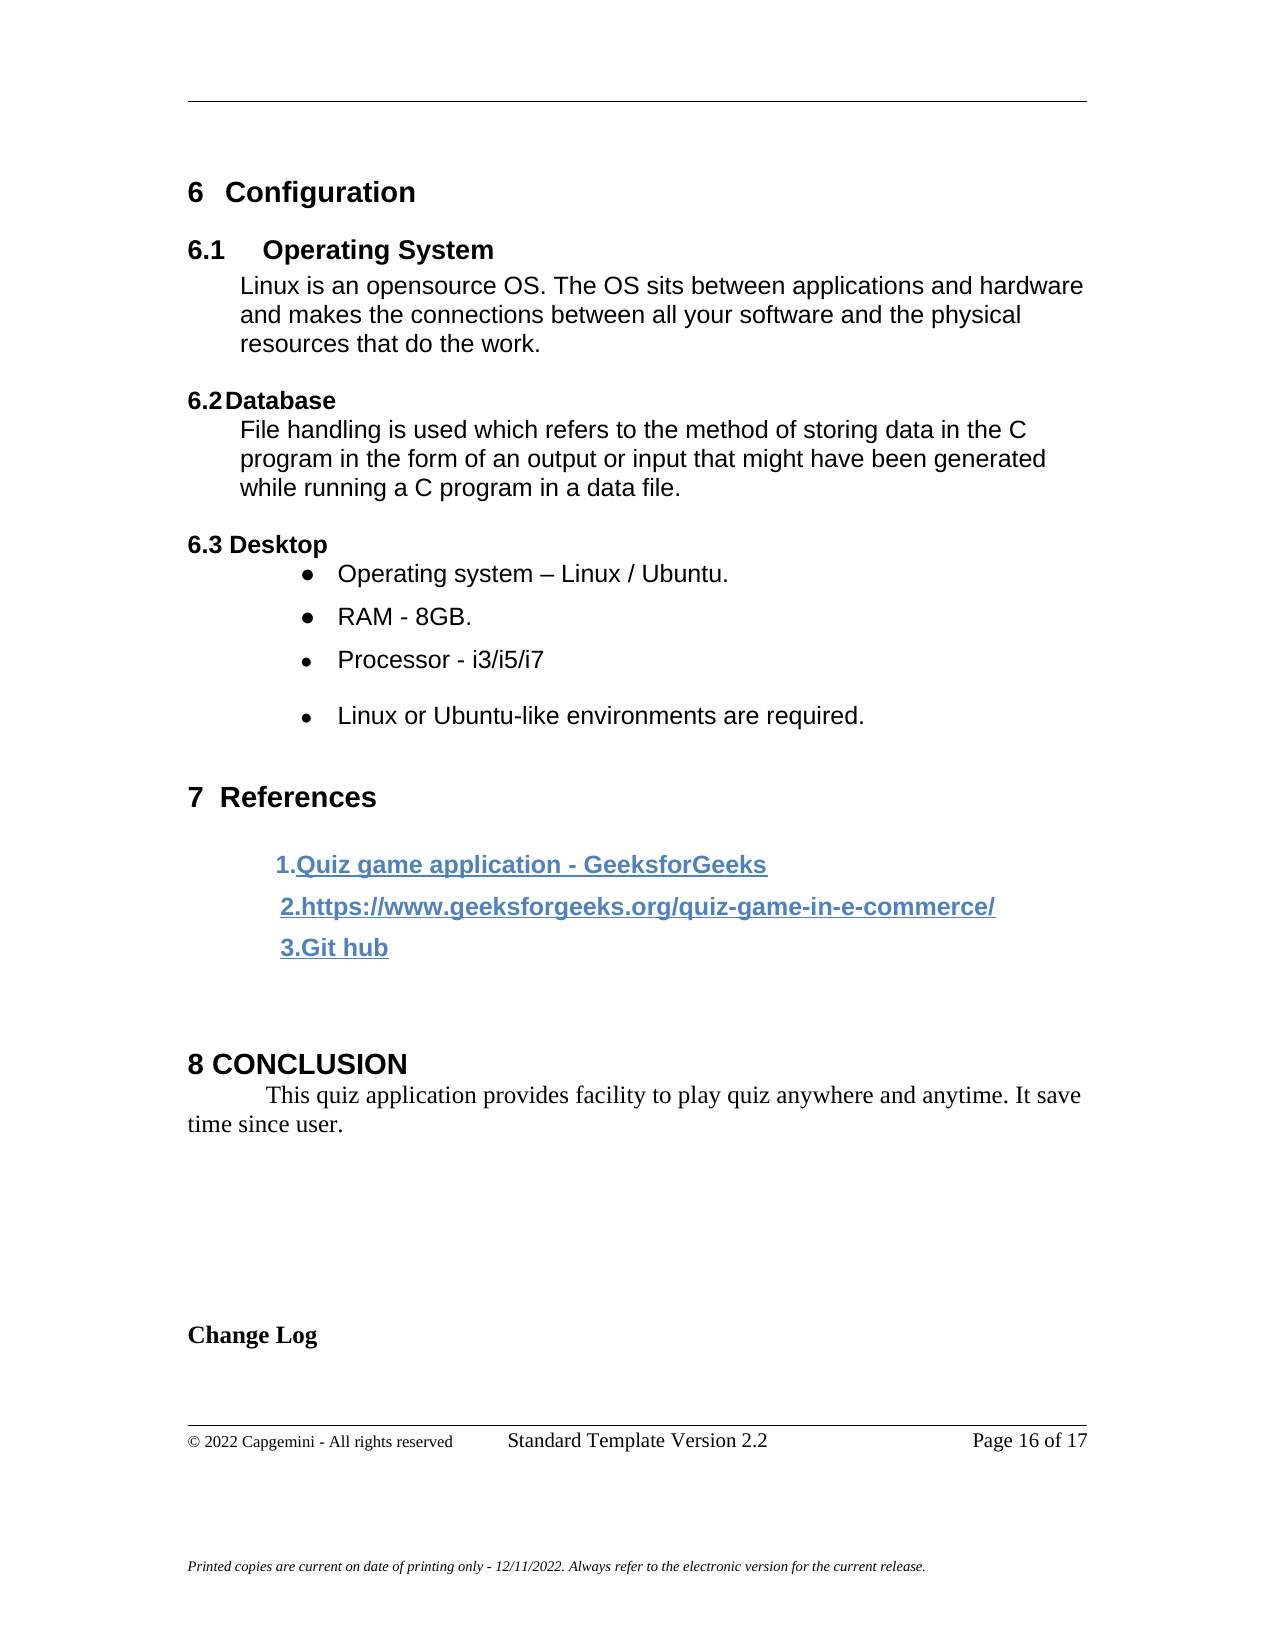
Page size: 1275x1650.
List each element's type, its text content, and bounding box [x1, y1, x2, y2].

text 3.Git hub [280, 933, 1087, 962]
subtitle 7 References [187, 780, 1087, 814]
text 1.Quiz game application - GeeksforGeeks [187, 850, 1087, 879]
subtitle 8 CONCLUSION [187, 1047, 1087, 1081]
list File handling is used which refers to the method of storing data in the C program in the form of an output or input that might have been generated while running a C program in a data file. [240, 415, 1087, 501]
list Operating system – Linux / Ubuntu. [300, 559, 1087, 588]
text Linux is an opensource OS. The OS sits between applications and hardware and makes the connections between all your software and the physical resources that do the work. [240, 271, 1087, 358]
list Database [187, 386, 1087, 415]
list Linux or Ubuntu-like environments are required. [300, 701, 1087, 729]
text 6.3 Desktop [187, 530, 1087, 559]
text This quiz application provides facility to play quiz anywhere and anytime. It save time since user. [187, 1081, 1087, 1138]
subtitle Operating System [187, 234, 1087, 265]
list Processor - i3/i5/i7 [300, 645, 1087, 674]
list RAM - 8GB. [300, 602, 1087, 631]
text Change Log [187, 1321, 1087, 1349]
subtitle Configuration [187, 175, 1087, 209]
text 2.https://www.geeksforgeeks.org/quiz-game-in-e-commerce/ [280, 892, 1087, 920]
